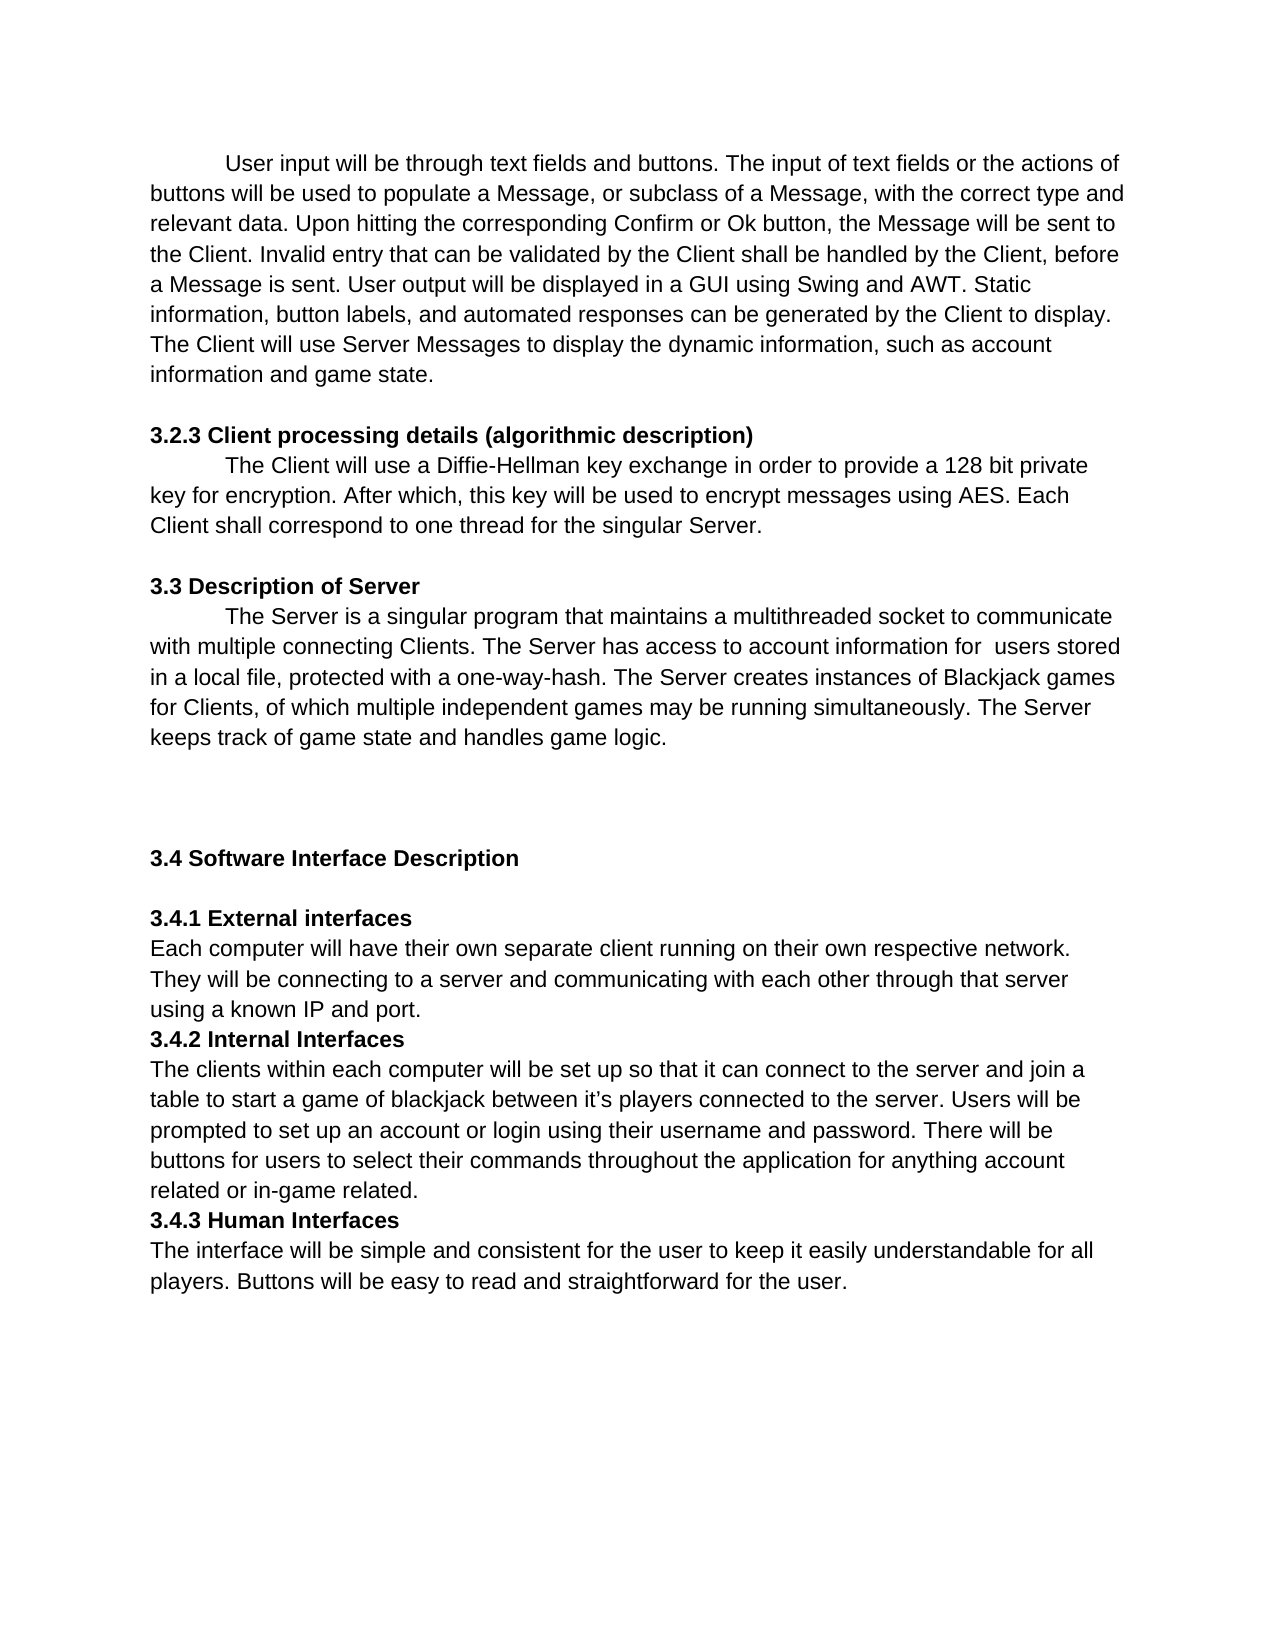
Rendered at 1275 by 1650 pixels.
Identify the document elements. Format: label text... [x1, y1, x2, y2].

text 3.2.3 Client processing details (algorithmic description) [150, 422, 1125, 448]
text 3.4.1 External interfaces [150, 905, 1125, 932]
text 3.4 Software Interface Description [150, 845, 1125, 871]
text 3.4.2 Internal Interfaces [150, 1026, 1125, 1052]
text User input will be through text fields and buttons. The input of text fields or the actions of buttons will be used to populate a Message, or subclass of a Message, with the correct type and relevant data. Upon hitting the corresponding Confirm or Ok button, the Message will be sent to the Client. Invalid entry that can be validated by the Client shall be handled by the Client, before a Message is sent. User output will be displayed in a GUI using Swing and AWT. Static information, button labels, and automated responses can be generated by the Client to display. The Client will use Server Messages to display the dynamic information, such as account information and game state. [150, 150, 1125, 388]
text 3.4.3 Human Interfaces [150, 1207, 1125, 1234]
text Each computer will have their own separate client running on their own respective network. They will be connecting to a server and communicating with each other through that server using a known IP and port. [150, 935, 1125, 1022]
text The interface will be simple and consistent for the user to keep it easily understandable for all players. Buttons will be easy to read and straightforward for the user. [150, 1237, 1125, 1294]
text The clients within each computer will be set up so that it can connect to the server and join a table to start a game of blackjack between it’s players connected to the server. Users will be prompted to set up an account or login using their username and password. There will be buttons for users to select their commands throughout the application for anything account related or in-game related. [150, 1056, 1125, 1203]
text 3.3 Description of Server [150, 573, 1125, 599]
text The Client will use a Diffie-Hellman key exchange in order to provide a 128 bit private key for encryption. After which, this key will be used to encrypt messages using AES. Each Client shall correspond to one thread for the singular Server. [150, 452, 1125, 539]
text The Server is a singular program that maintains a multithreaded socket to communicate with multiple connecting Clients. The Server has access to account information for users stored in a local file, protected with a one-way-hash. The Server creates instances of Blackjack games for Clients, of which multiple independent games may be running simultaneously. The Server keeps track of game state and handles game logic. [150, 603, 1125, 750]
